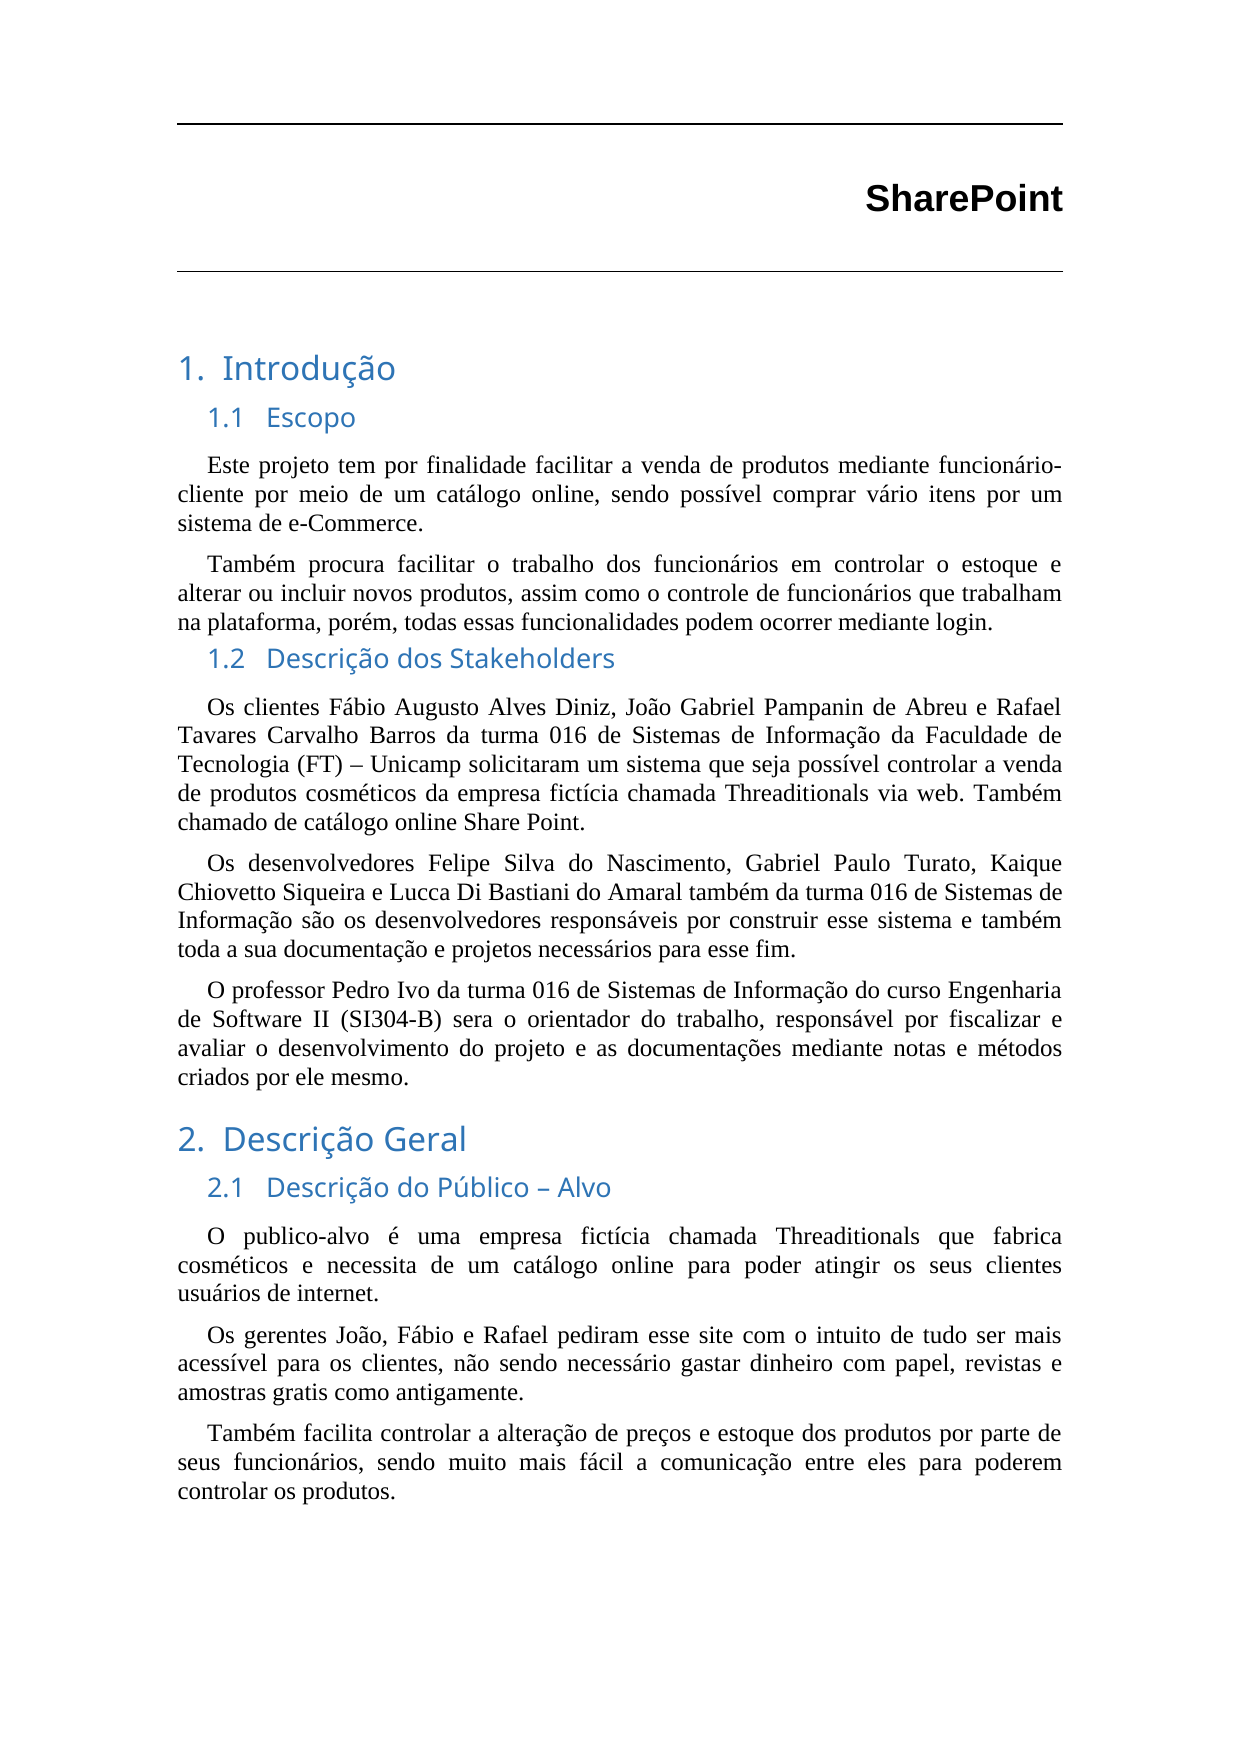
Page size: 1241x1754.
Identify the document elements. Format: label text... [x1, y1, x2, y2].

text Os clientes Fábio Augusto Alves Diniz, João Gabriel Pampanin de Abreu e Rafael Tavares Carvalho Barros da turma 016 de Sistemas de Informação da Faculdade de Tecnologia (FT) – Unicamp solicitaram um sistema que seja possível controlar a venda de produtos cosméticos da empresa fictícia chamada Threaditionals via web. Também chamado de catálogo online Share Point. [177, 692, 1063, 836]
subtitle Descrição dos Stakeholders [207, 639, 1063, 676]
text O professor Pedro Ivo da turma 016 de Sistemas de Informação do curso Engenharia de Software II (SI304-B) sera o orientador do trabalho, responsável por fiscalizar e avaliar o desenvolvimento do projeto e as documentações mediante notas e métodos criados por ele mesmo. [177, 976, 1063, 1091]
text Também procura facilitar o trabalho dos funcionários em controlar o estoque e alterar ou incluir novos produtos, assim como o controle de funcionários que trabalham na plataforma, porém, todas essas funcionalidades podem ocorrer mediante login. [177, 549, 1063, 635]
text Os gerentes João, Fábio e Rafael pediram esse site com o intuito de tudo ser mais acessível para os clientes, não sendo necessário gastar dinheiro com papel, revistas e amostras gratis como antigamente. [177, 1320, 1063, 1406]
text Também facilita controlar a alteração de preços e estoque dos produtos por parte de seus funcionários, sendo muito mais fácil a comunicação entre eles para poderem controlar os produtos. [177, 1418, 1063, 1505]
subtitle Descrição do Público – Alvo [207, 1169, 1063, 1206]
subtitle Introdução [177, 345, 1063, 390]
text Este projeto tem por finalidade facilitar a venda de produtos mediante funcionário-cliente por meio de um catálogo online, sendo possível comprar vário itens por um sistema de e-Commerce. [177, 450, 1063, 537]
text Os desenvolvedores Felipe Silva do Nascimento, Gabriel Paulo Turato, Kaique Chiovetto Siqueira e Lucca Di Bastiani do Amaral também da turma 016 de Sistemas de Informação são os desenvolvedores responsáveis por construir esse sistema e também toda a sua documentação e projetos necessários para esse fim. [177, 848, 1063, 963]
text O publico-alvo é uma empresa fictícia chamada Threaditionals que fabrica cosméticos e necessita de um catálogo online para poder atingir os seus clientes usuários de internet. [177, 1221, 1063, 1307]
subtitle Descrição Geral [177, 1116, 1063, 1161]
subtitle Escopo [207, 398, 1063, 435]
